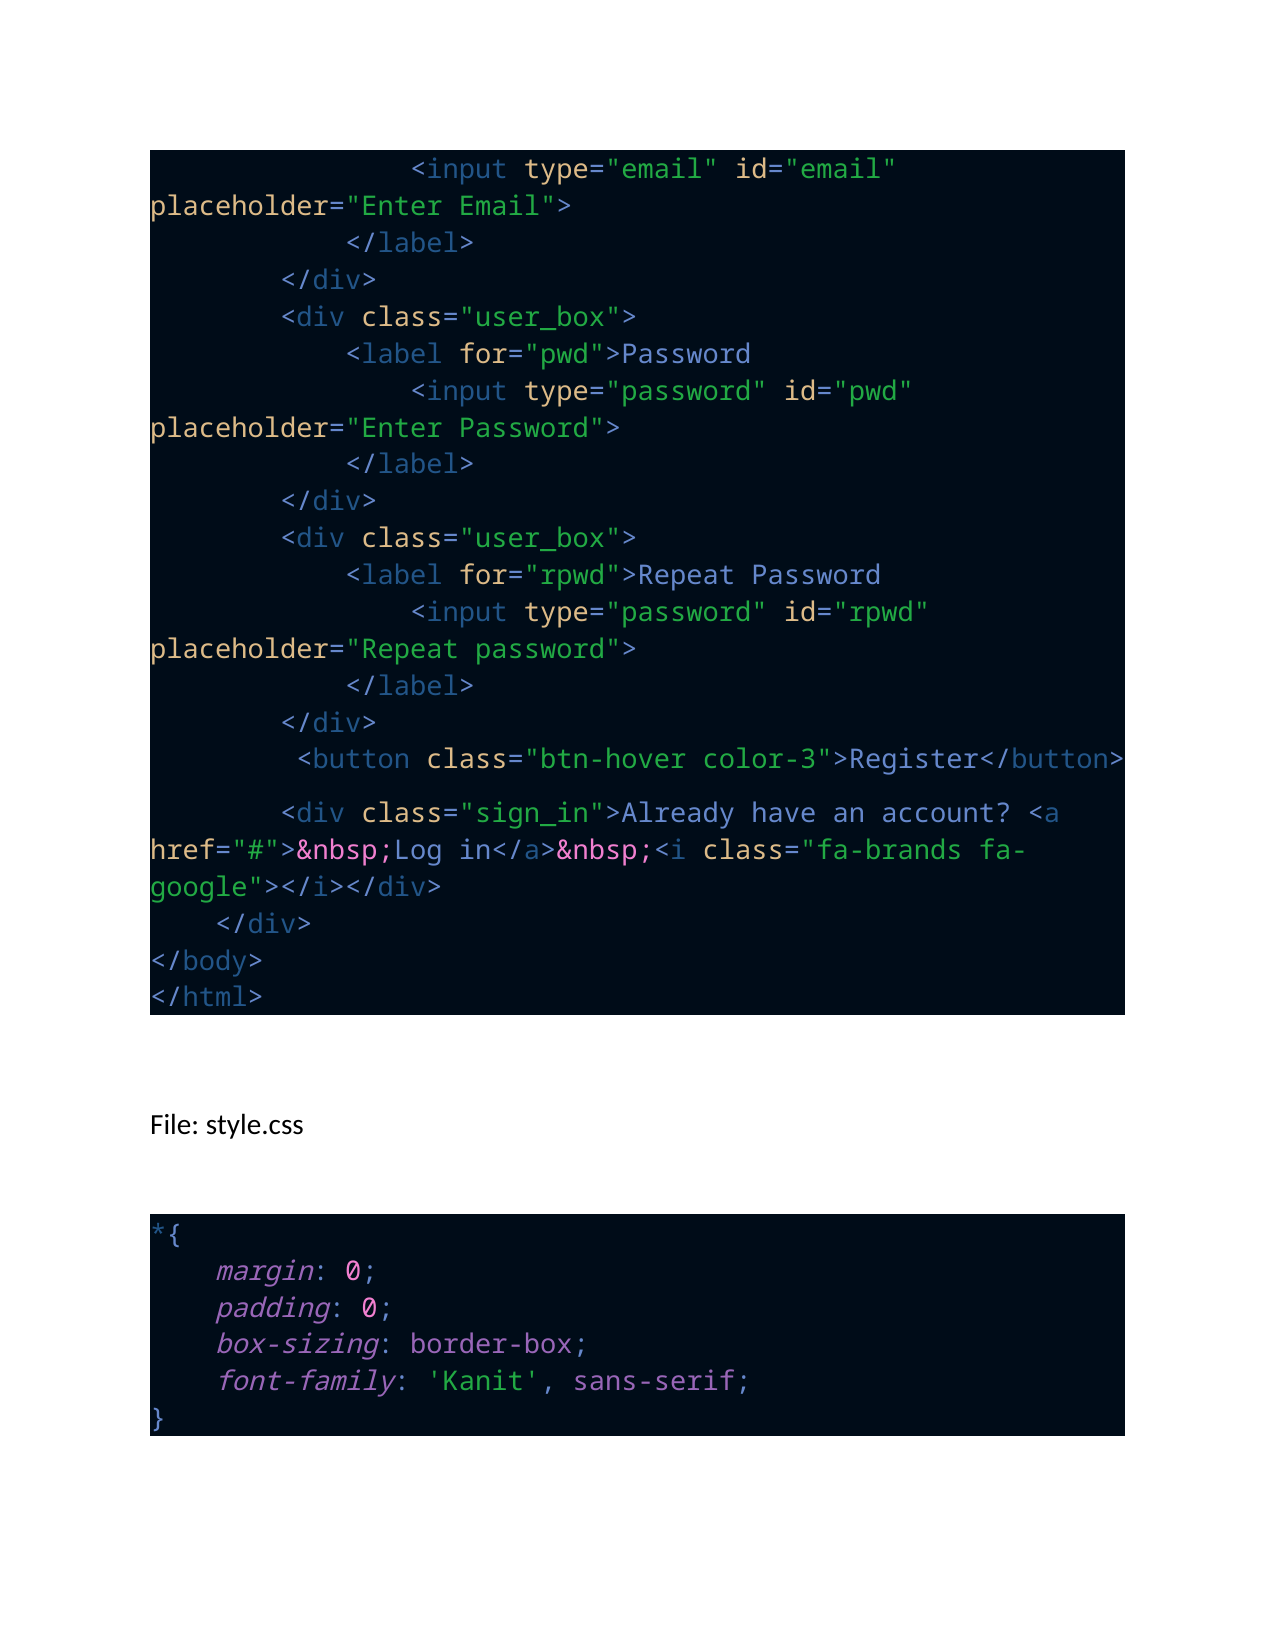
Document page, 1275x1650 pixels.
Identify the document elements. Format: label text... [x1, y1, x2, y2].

text <div class="sign_in">Already have an account? <a href="#">&nbsp;Log in</a>&nbsp;<i class="fa-brands fa-google"></i></div> [150, 793, 1125, 904]
text </html> [150, 978, 1125, 1015]
text font-family: 'Kanit', sans-serif; [150, 1362, 1125, 1399]
text <input type="password" id="pwd" placeholder="Enter Password"> [150, 371, 1125, 445]
text } [150, 1399, 1125, 1436]
text <label for="pwd">Password [150, 334, 1125, 371]
text </label> [150, 224, 1125, 261]
text </body> [150, 941, 1125, 978]
text margin: 0; [150, 1251, 1125, 1288]
text box-sizing: border-box; [150, 1325, 1125, 1362]
text </label> [150, 445, 1125, 482]
text <input type="email" id="email" placeholder="Enter Email"> [150, 150, 1125, 224]
text File: style.css [150, 1106, 1125, 1142]
text <button class="btn-hover color-3">Register</button> [150, 740, 1125, 777]
text padding: 0; [150, 1288, 1125, 1325]
text <div class="user_box"> [150, 297, 1125, 334]
text </div> [150, 482, 1125, 519]
text </label> [150, 666, 1125, 703]
text </div> [150, 261, 1125, 297]
text <label for="rpwd">Repeat Password [150, 556, 1125, 592]
text </div> [150, 703, 1125, 740]
text </div> [150, 904, 1125, 941]
text <input type="password" id="rpwd" placeholder="Repeat password"> [150, 592, 1125, 666]
text <div class="user_box"> [150, 519, 1125, 556]
text *{ [150, 1214, 1125, 1251]
